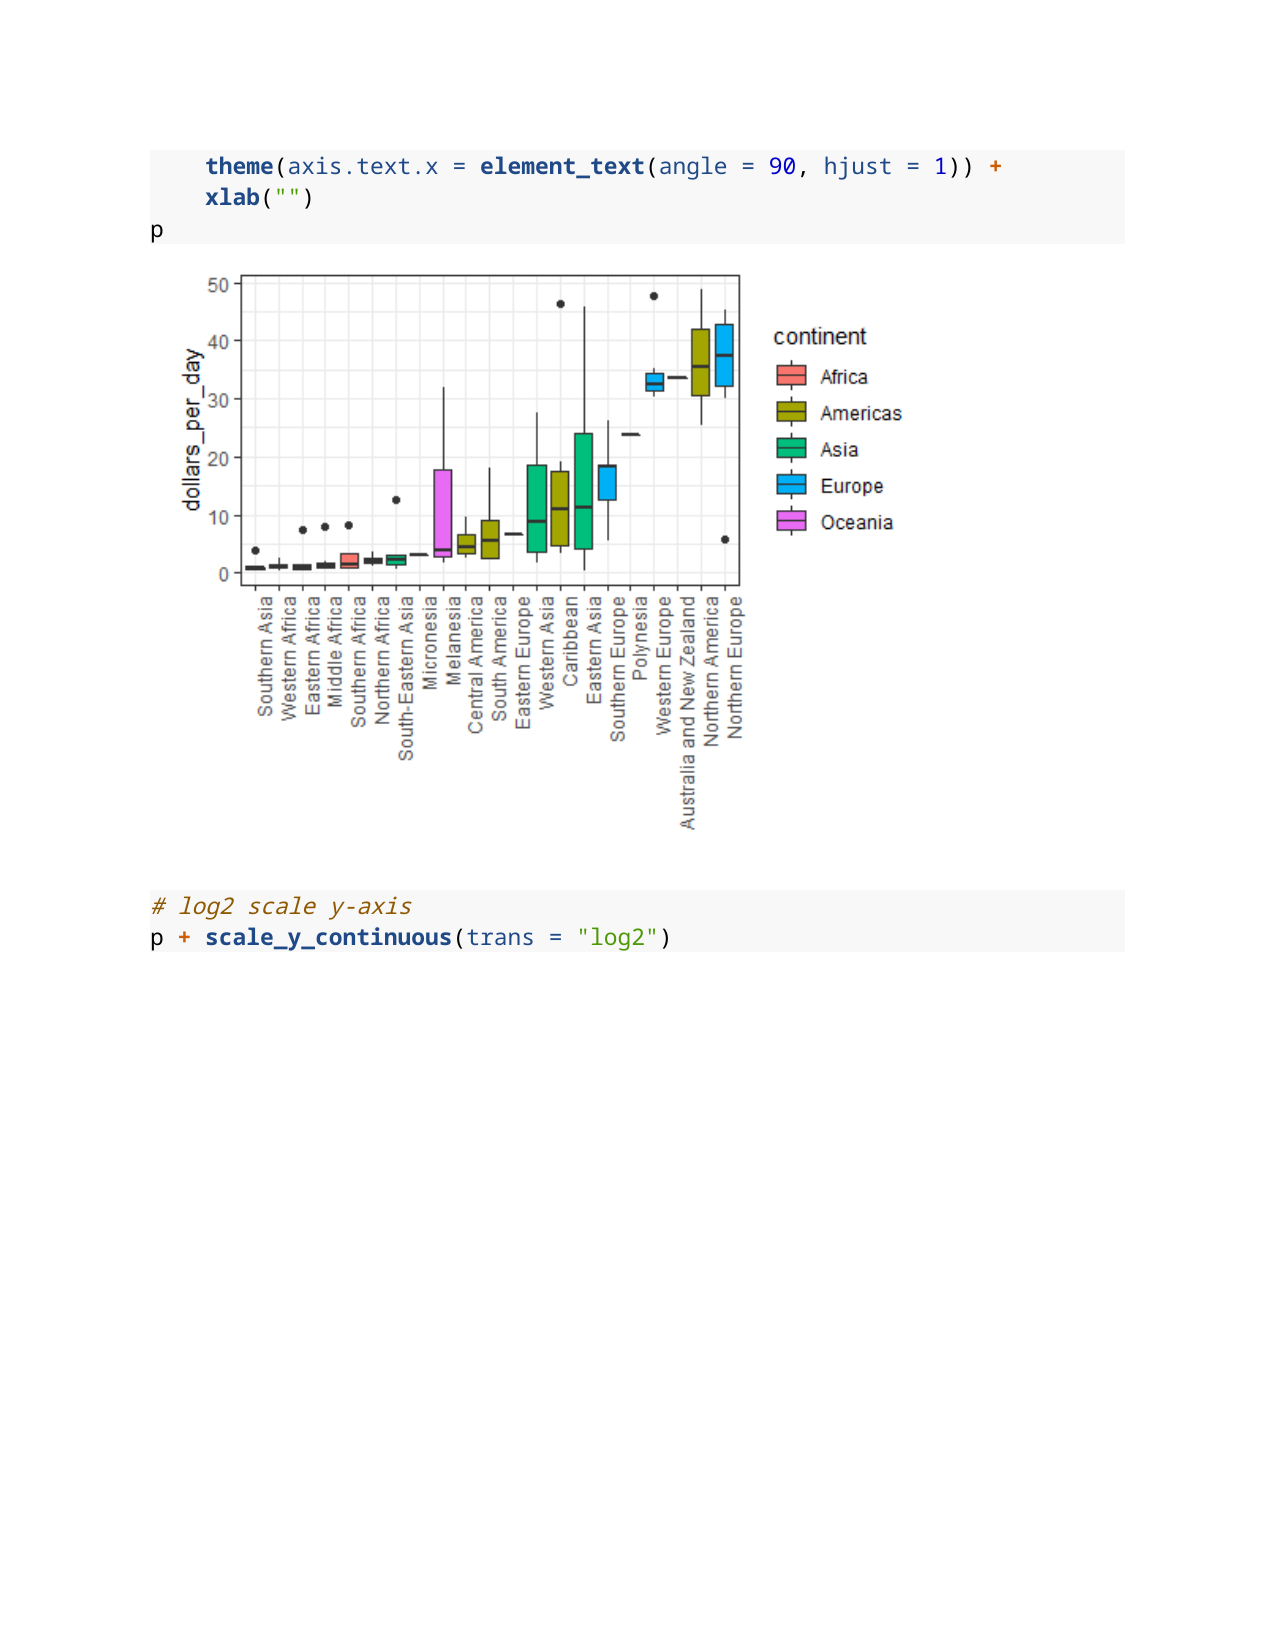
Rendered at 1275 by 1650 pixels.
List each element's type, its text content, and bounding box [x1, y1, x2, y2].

text # log2 scale y-axis p + scale_y_continuous(trans = "log2") [411, 890, 1125, 952]
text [150, 150, 1125, 244]
picture [168, 264, 927, 871]
